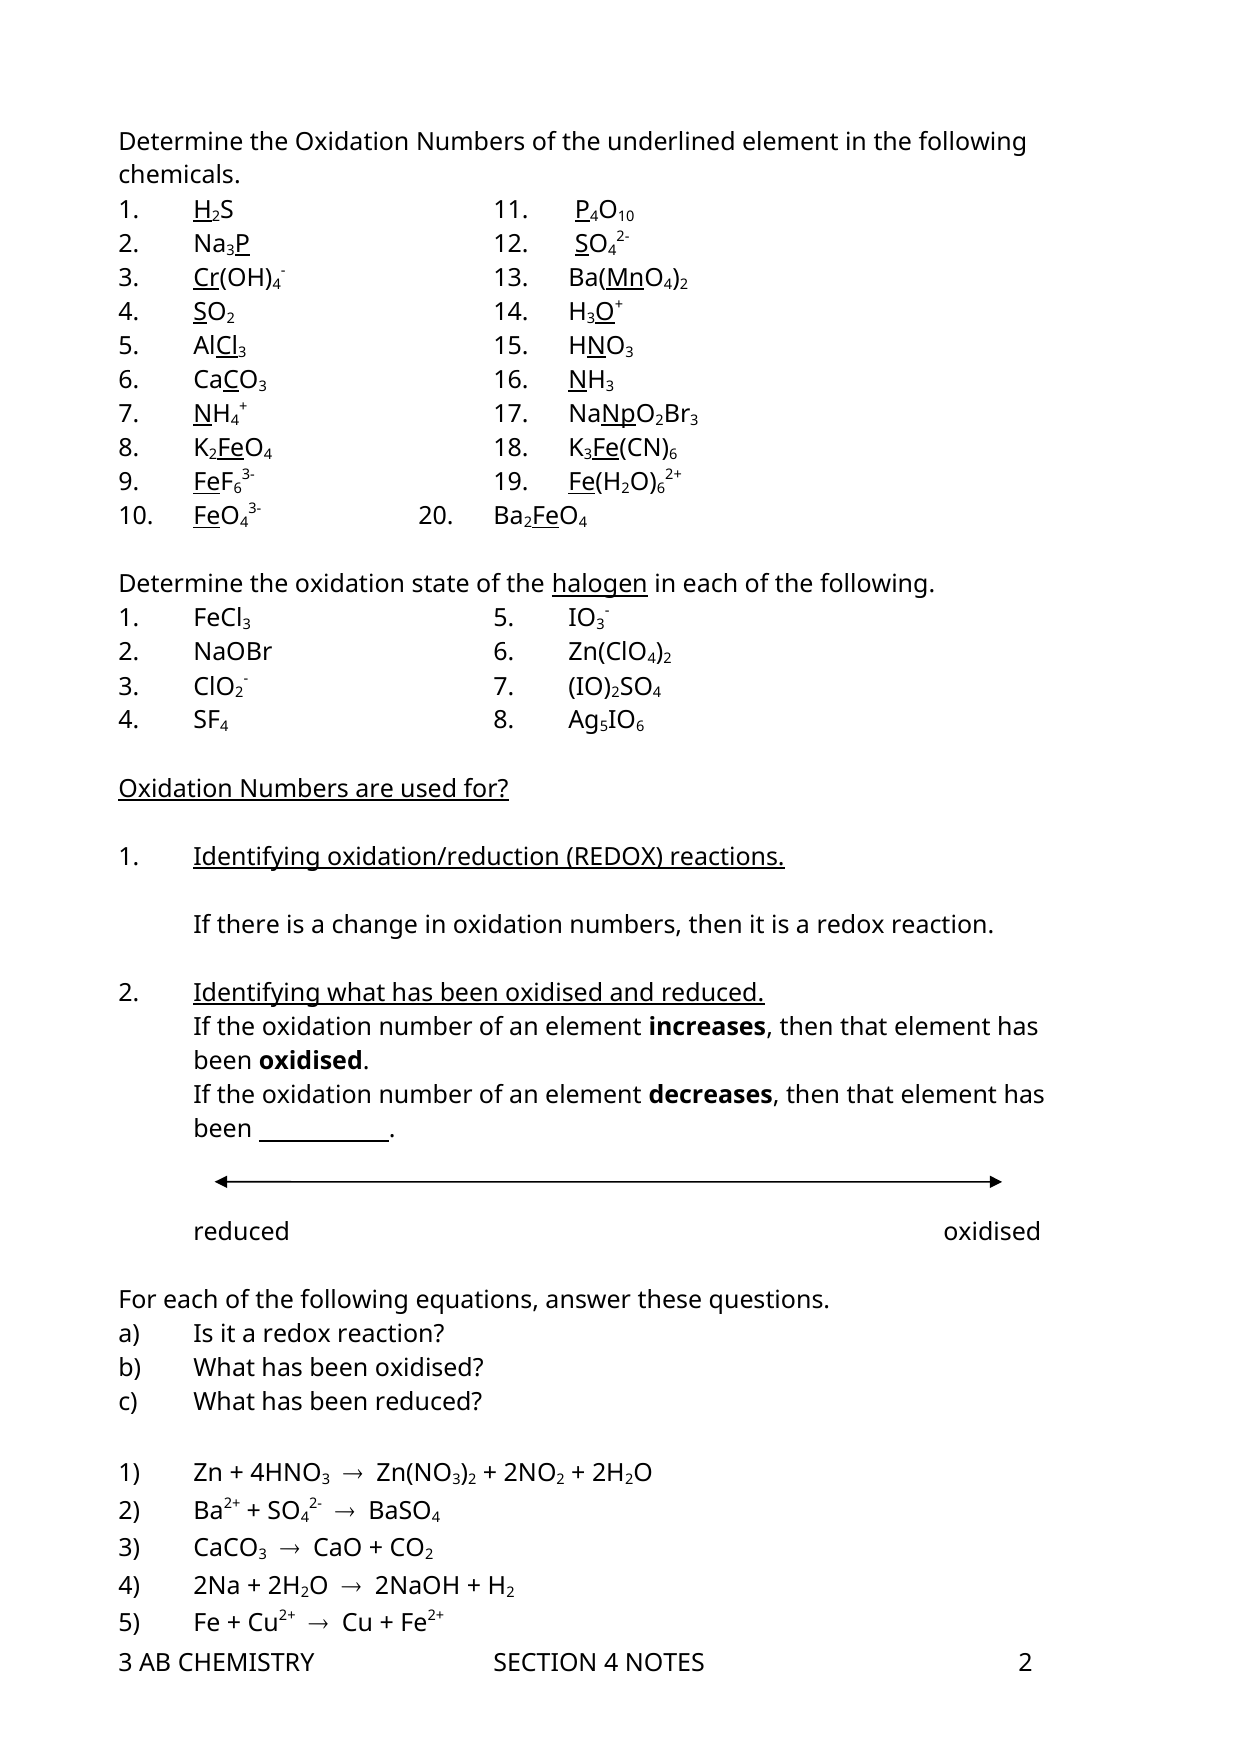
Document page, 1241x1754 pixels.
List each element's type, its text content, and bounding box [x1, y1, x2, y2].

text a) Is it a redox reaction? [118, 1315, 1150, 1349]
text 4. SO2 14. H3O+ [118, 293, 1150, 327]
text Oxidation Numbers are used for? [118, 770, 1150, 804]
text 7. NH4+ 17. NaNpO2Br3 [118, 396, 1150, 430]
text 1. H2S 11. P4O10 [118, 191, 1150, 225]
text Determine the oxidation state of the halogen in each of the following. [118, 566, 1150, 600]
text b) What has been oxidised? [118, 1349, 1150, 1383]
text 10. FeO43- 20. Ba2FeO4 [118, 498, 1150, 532]
text 5. AlCl3 15. HNO3 [118, 327, 1150, 362]
text 1. FeCl3 5. IO3- [118, 600, 1150, 634]
text 8. K2FeO4 18. K3Fe(CN)6 [118, 430, 1150, 464]
text For each of the following equations, answer these questions. [118, 1281, 1150, 1315]
text c) What has been reduced? [118, 1383, 1150, 1417]
text 1) Zn + 4HNO3 Zn(NO3)2 + 2NO2 + 2H2O [118, 1452, 1150, 1489]
text 2. Na3P 12. SO42- [118, 225, 1150, 259]
text If the oxidation number of an element increases, then that element has been oxidised. [118, 1009, 1150, 1077]
text 3. ClO2- 7. (IO)2SO4 [118, 668, 1150, 702]
text 4) 2Na + 2H2O 2NaOH + H2 [118, 1564, 1150, 1602]
text Determine the Oxidation Numbers of the underlined element in the following chemicals. [118, 123, 1150, 191]
text 9. FeF63- 19. Fe(H2O)62+ [118, 464, 1150, 498]
text 2) Ba2+ + SO42- BaSO4 [118, 1489, 1150, 1527]
text 1. Identifying oxidation/reduction (REDOX) reactions. [118, 838, 1150, 872]
text 3) CaCO3 CaO + CO2 [118, 1527, 1150, 1564]
text If there is a change in oxidation numbers, then it is a redox reaction. [118, 907, 1150, 941]
text If the oxidation number of an element decreases, then that element has been . [118, 1077, 1150, 1145]
text 2. NaOBr 6. Zn(ClO4)2 [118, 634, 1150, 668]
text reduced oxidised [118, 1213, 1150, 1247]
text 4. SF4 8. Ag5IO6 [118, 702, 1150, 736]
text 5) Fe + Cu2+ Cu + Fe2+ [118, 1602, 1150, 1639]
text 6. CaCO3 16. NH3 [118, 362, 1150, 396]
text 3. Cr(OH)4- 13. Ba(MnO4)2 [118, 259, 1150, 293]
text 2. Identifying what has been oxidised and reduced. [118, 975, 1150, 1009]
